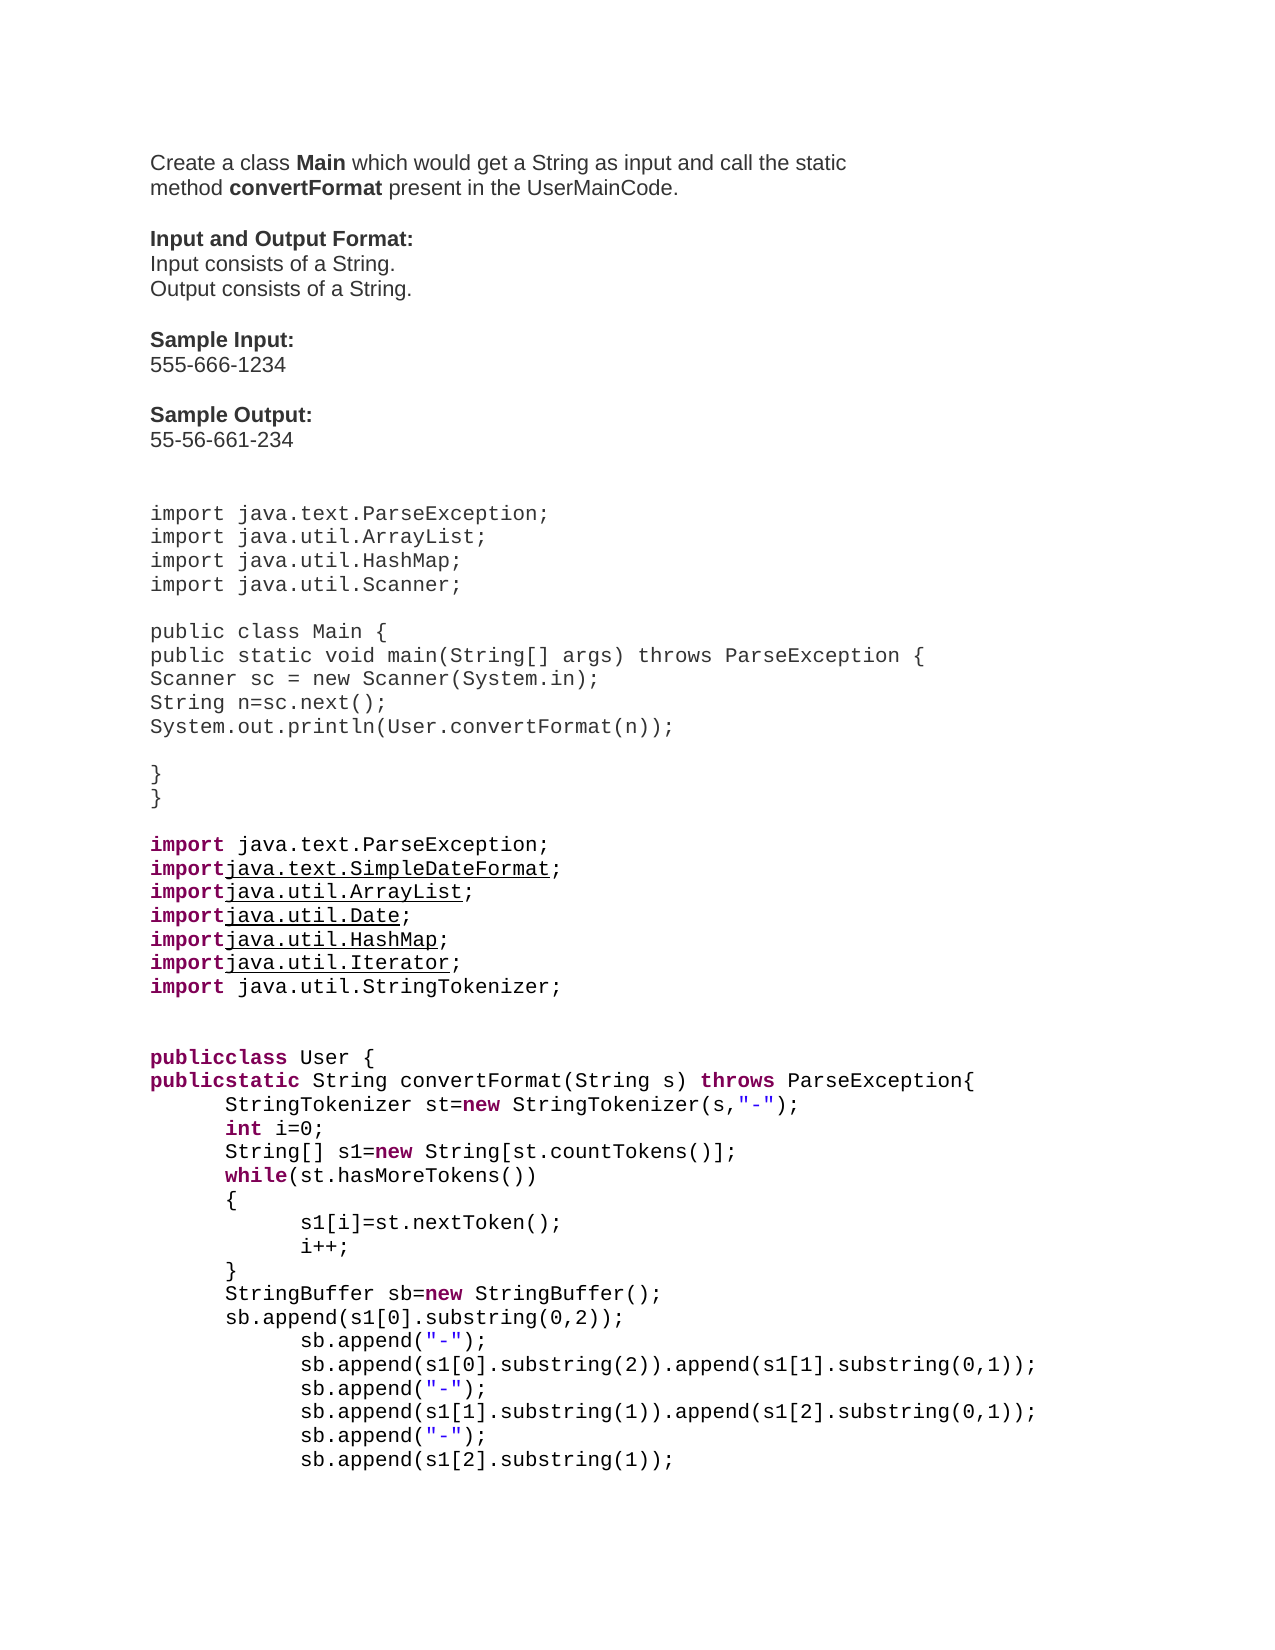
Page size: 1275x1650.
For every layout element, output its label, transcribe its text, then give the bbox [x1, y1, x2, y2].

text importjava.text.SimpleDateFormat; [150, 858, 1125, 881]
text String[] s1=new String[st.countTokens()]; [150, 1141, 1125, 1165]
text while(st.hasMoreTokens()) [150, 1165, 1125, 1189]
text import java.util.HashMap; [150, 550, 1125, 574]
text int i=0; [150, 1118, 1125, 1141]
text 555-666-1234 [150, 352, 1125, 377]
text System.out.println(User.convertFormat(n)); [150, 716, 1125, 739]
text sb.append(s1[0].substring(0,2)); [150, 1307, 1125, 1331]
text public static void main(String[] args) throws ParseException { [150, 645, 1125, 668]
text publicclass User { [150, 1047, 1125, 1070]
text sb.append(s1[1].substring(1)).append(s1[2].substring(0,1)); [150, 1401, 1125, 1425]
text import java.text.ParseException; [150, 503, 1125, 527]
text StringBuffer sb=new StringBuffer(); [150, 1283, 1125, 1307]
text sb.append("-"); [150, 1331, 1125, 1354]
text } [150, 787, 1125, 810]
text sb.append(s1[2].substring(1)); [150, 1449, 1125, 1472]
text publicstatic String convertFormat(String s) throws ParseException{ [150, 1070, 1125, 1094]
text Scanner sc = new Scanner(System.in); [150, 668, 1125, 692]
text { [150, 1189, 1125, 1212]
text Input consists of a String. [150, 251, 1125, 276]
text import java.util.ArrayList; [150, 527, 1125, 550]
text import java.util.Scanner; [150, 574, 1125, 597]
text sb.append(s1[0].substring(2)).append(s1[1].substring(0,1)); [150, 1354, 1125, 1378]
text importjava.util.HashMap; [150, 928, 1125, 952]
text } [150, 1259, 1125, 1283]
text StringTokenizer st=new StringTokenizer(s,"-"); [150, 1094, 1125, 1118]
text sb.append("-"); [150, 1378, 1125, 1401]
text } [150, 763, 1125, 787]
text import java.util.StringTokenizer; [150, 976, 1125, 999]
text s1[i]=st.nextToken(); [150, 1212, 1125, 1236]
text Input and Output Format: [150, 226, 1125, 251]
text 55-56-661-234 [150, 427, 1125, 452]
text Create a class Main which would get a String as input and call the static method convertFormat present in the UserMainCode. [150, 150, 1125, 200]
text Sample Input: [150, 326, 1125, 352]
text public class Main { [150, 621, 1125, 645]
text Sample Output: [150, 402, 1125, 427]
text import java.text.ParseException; [150, 834, 1125, 858]
text i++; [150, 1236, 1125, 1259]
text importjava.util.Iterator; [150, 952, 1125, 976]
text String n=sc.next(); [150, 692, 1125, 716]
text importjava.util.Date; [150, 905, 1125, 928]
text Output consists of a String. [150, 276, 1125, 301]
text importjava.util.ArrayList; [150, 881, 1125, 905]
text sb.append("-"); [150, 1425, 1125, 1449]
